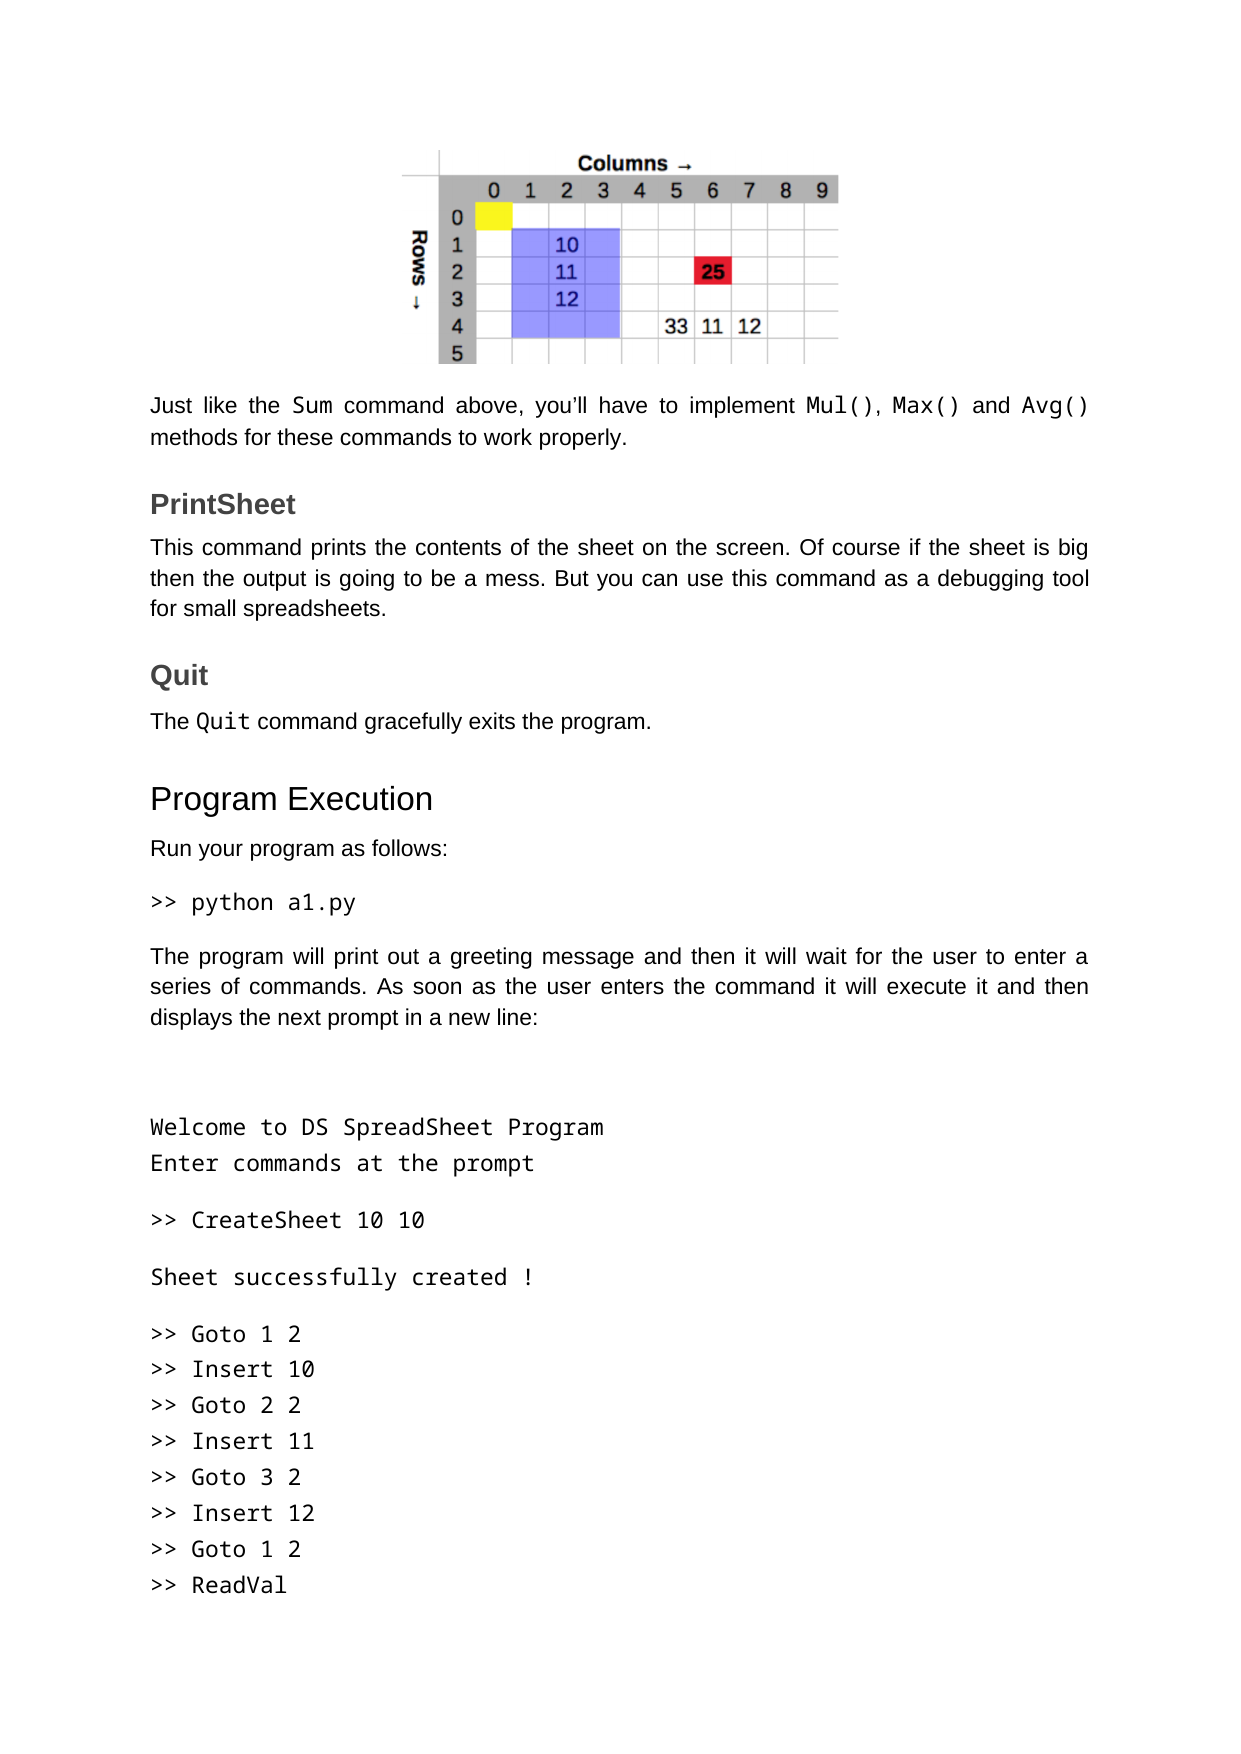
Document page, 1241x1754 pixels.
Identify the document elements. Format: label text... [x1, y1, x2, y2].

text Run your program as follows: [150, 835, 1090, 862]
subtitle Quit [150, 658, 1090, 692]
text >> Insert 11 [150, 1425, 1090, 1457]
text Just like the Sum command above, you’ll have to implement Mul(), Max() and Avg() methods for these commands to work properly. [150, 389, 1090, 450]
text >> Goto 3 2 [150, 1461, 1090, 1492]
text This command prints the contents of the sheet on the screen. Of course if the sheet is big then the output is going to be a mess. But you can use this command as a debugging tool for small spreadsheets. [150, 534, 1090, 621]
text Welcome to DS SpreadSheet Program [150, 1111, 1090, 1142]
text Sheet successfully created ! [150, 1261, 1090, 1292]
text The Quit command gracefully exits the program. [150, 705, 1090, 736]
text >> python a1.py [150, 886, 1090, 917]
text >> Goto 2 2 [150, 1389, 1090, 1421]
text Enter commands at the prompt [150, 1147, 1090, 1178]
text >> CreateSheet 10 10 [150, 1204, 1090, 1235]
text >> Insert 10 [150, 1353, 1090, 1385]
text The program will print out a greeting message and then it will wait for the user to enter a series of commands. As soon as the user enters the command it will execute it and then displays the next prompt in a new line: [150, 943, 1090, 1030]
subtitle PrintSheet [150, 487, 1090, 521]
text >> Insert 12 [150, 1497, 1090, 1528]
text >> Goto 1 2 [150, 1533, 1090, 1564]
text >> ReadVal [150, 1569, 1090, 1600]
subtitle Program Execution [150, 778, 1090, 817]
picture [401, 150, 839, 364]
text >> Goto 1 2 [150, 1317, 1090, 1349]
